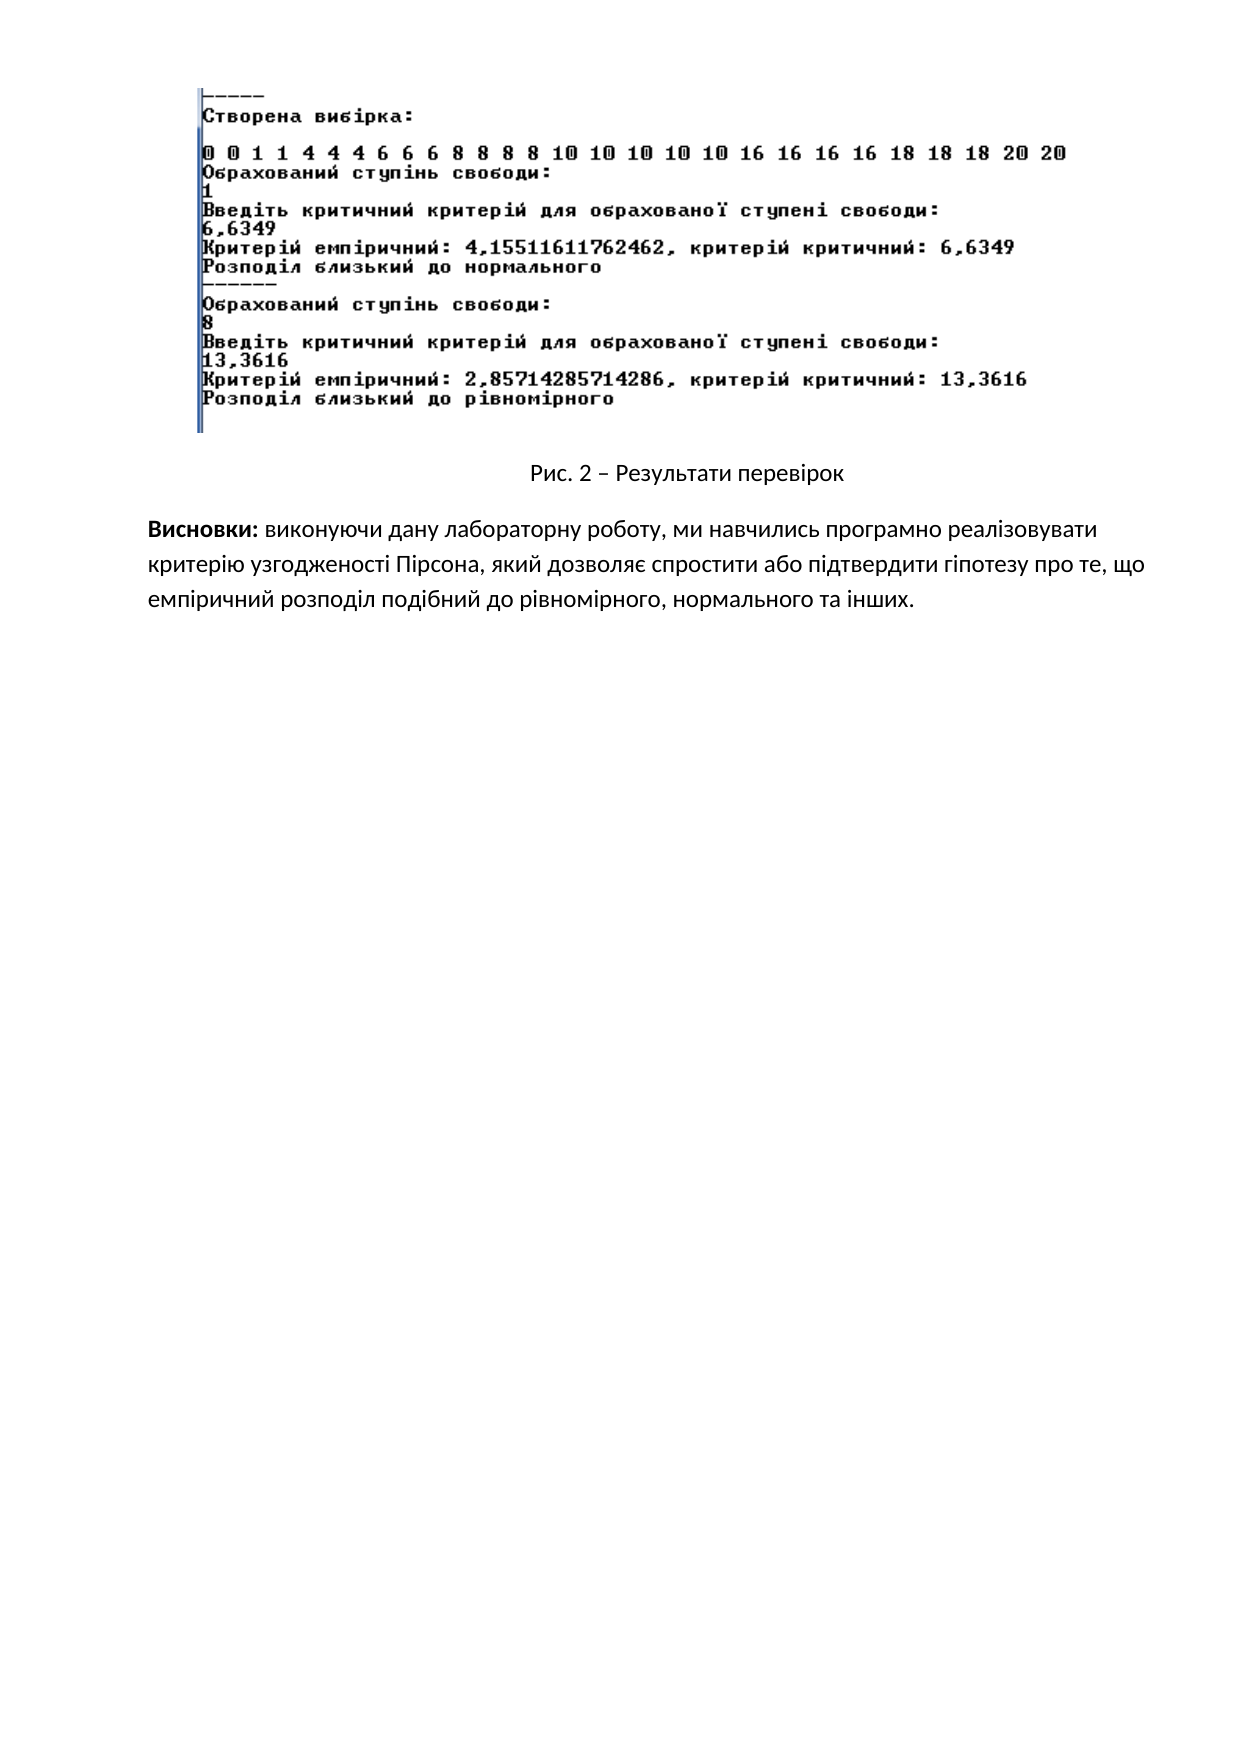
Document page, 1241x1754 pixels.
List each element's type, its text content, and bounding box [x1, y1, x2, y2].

picture [197, 88, 1103, 433]
text Висновки: виконуючи дану лабораторну роботу, ми навчились програмно реалізовувати критерію узгодженості Пірсона, який дозволяє спростити або підтвердити гіпотезу про те, що емпіричний розподіл подібний до рівномірного, нормального та інших. [148, 513, 1152, 614]
text Рис. 2 – Результати перевірок [223, 457, 1152, 488]
